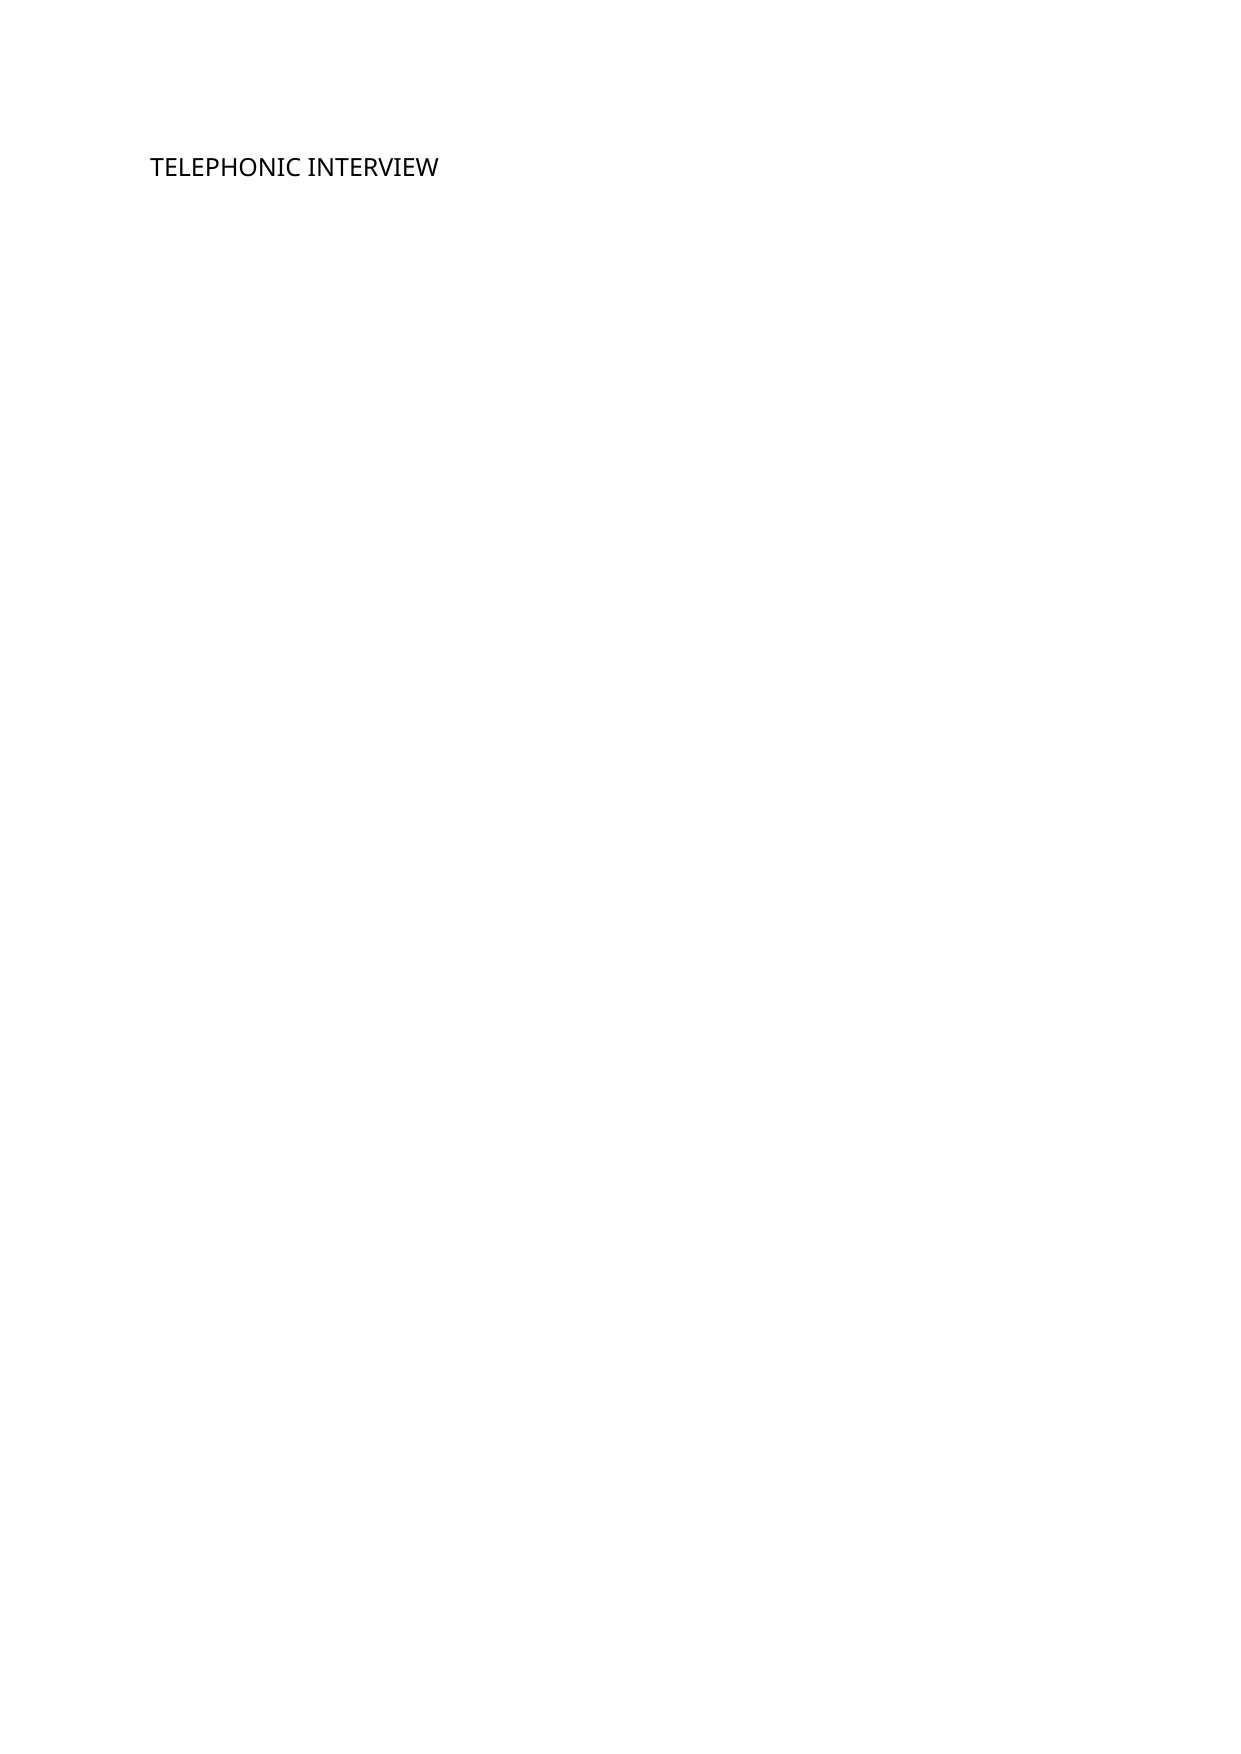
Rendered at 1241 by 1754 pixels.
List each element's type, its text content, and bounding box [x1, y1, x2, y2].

text TELEPHONIC INTERVIEW [150, 150, 1090, 184]
